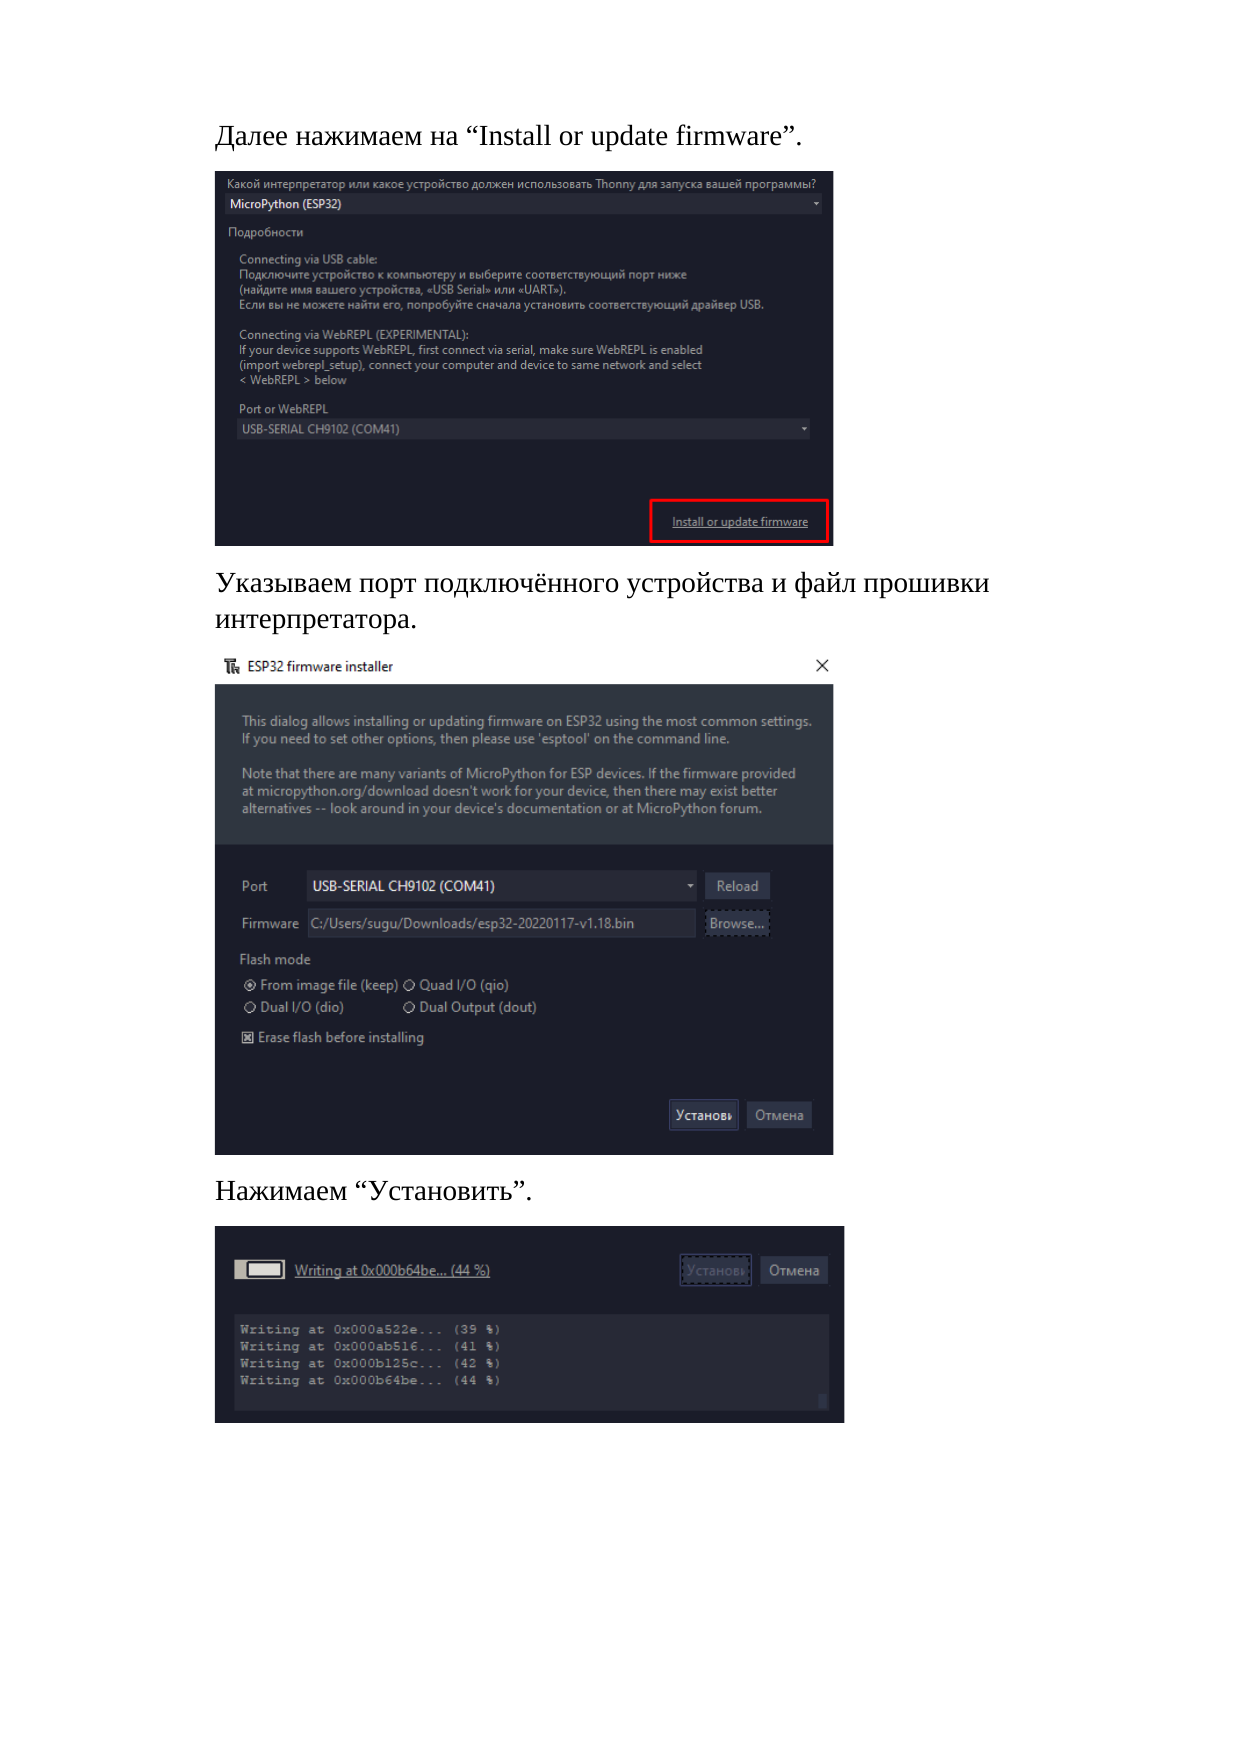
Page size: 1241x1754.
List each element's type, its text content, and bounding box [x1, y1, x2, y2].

text Указываем порт подключённого устройства и файл прошивки интерпретатора. [215, 565, 1152, 634]
text Нажимаем “Установить”. [215, 1173, 1152, 1207]
picture [214, 171, 834, 546]
picture [214, 653, 834, 1155]
text Далее нажимаем на “Install or update firmware”. [215, 118, 1152, 152]
picture [214, 1226, 845, 1423]
